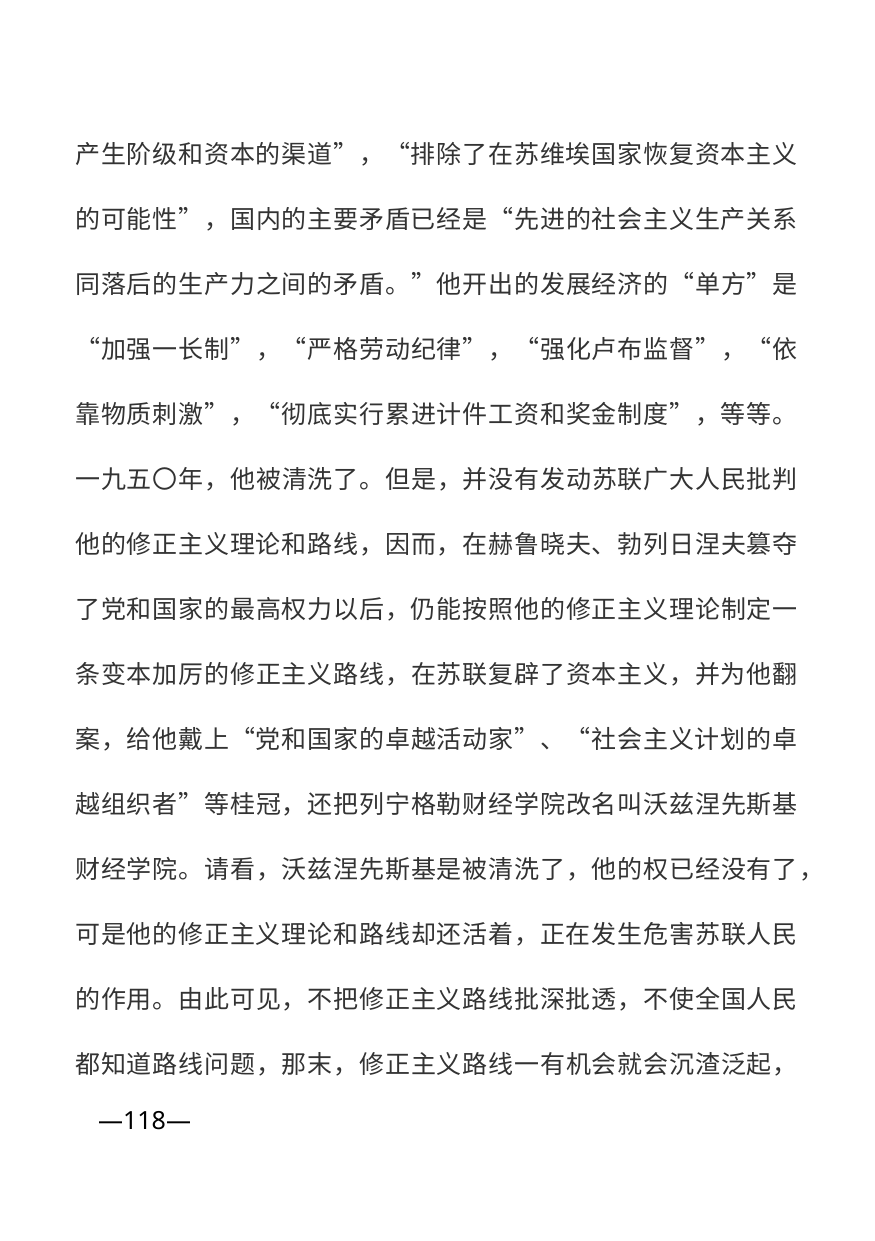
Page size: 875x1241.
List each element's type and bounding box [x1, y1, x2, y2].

text [75, 120, 799, 1095]
